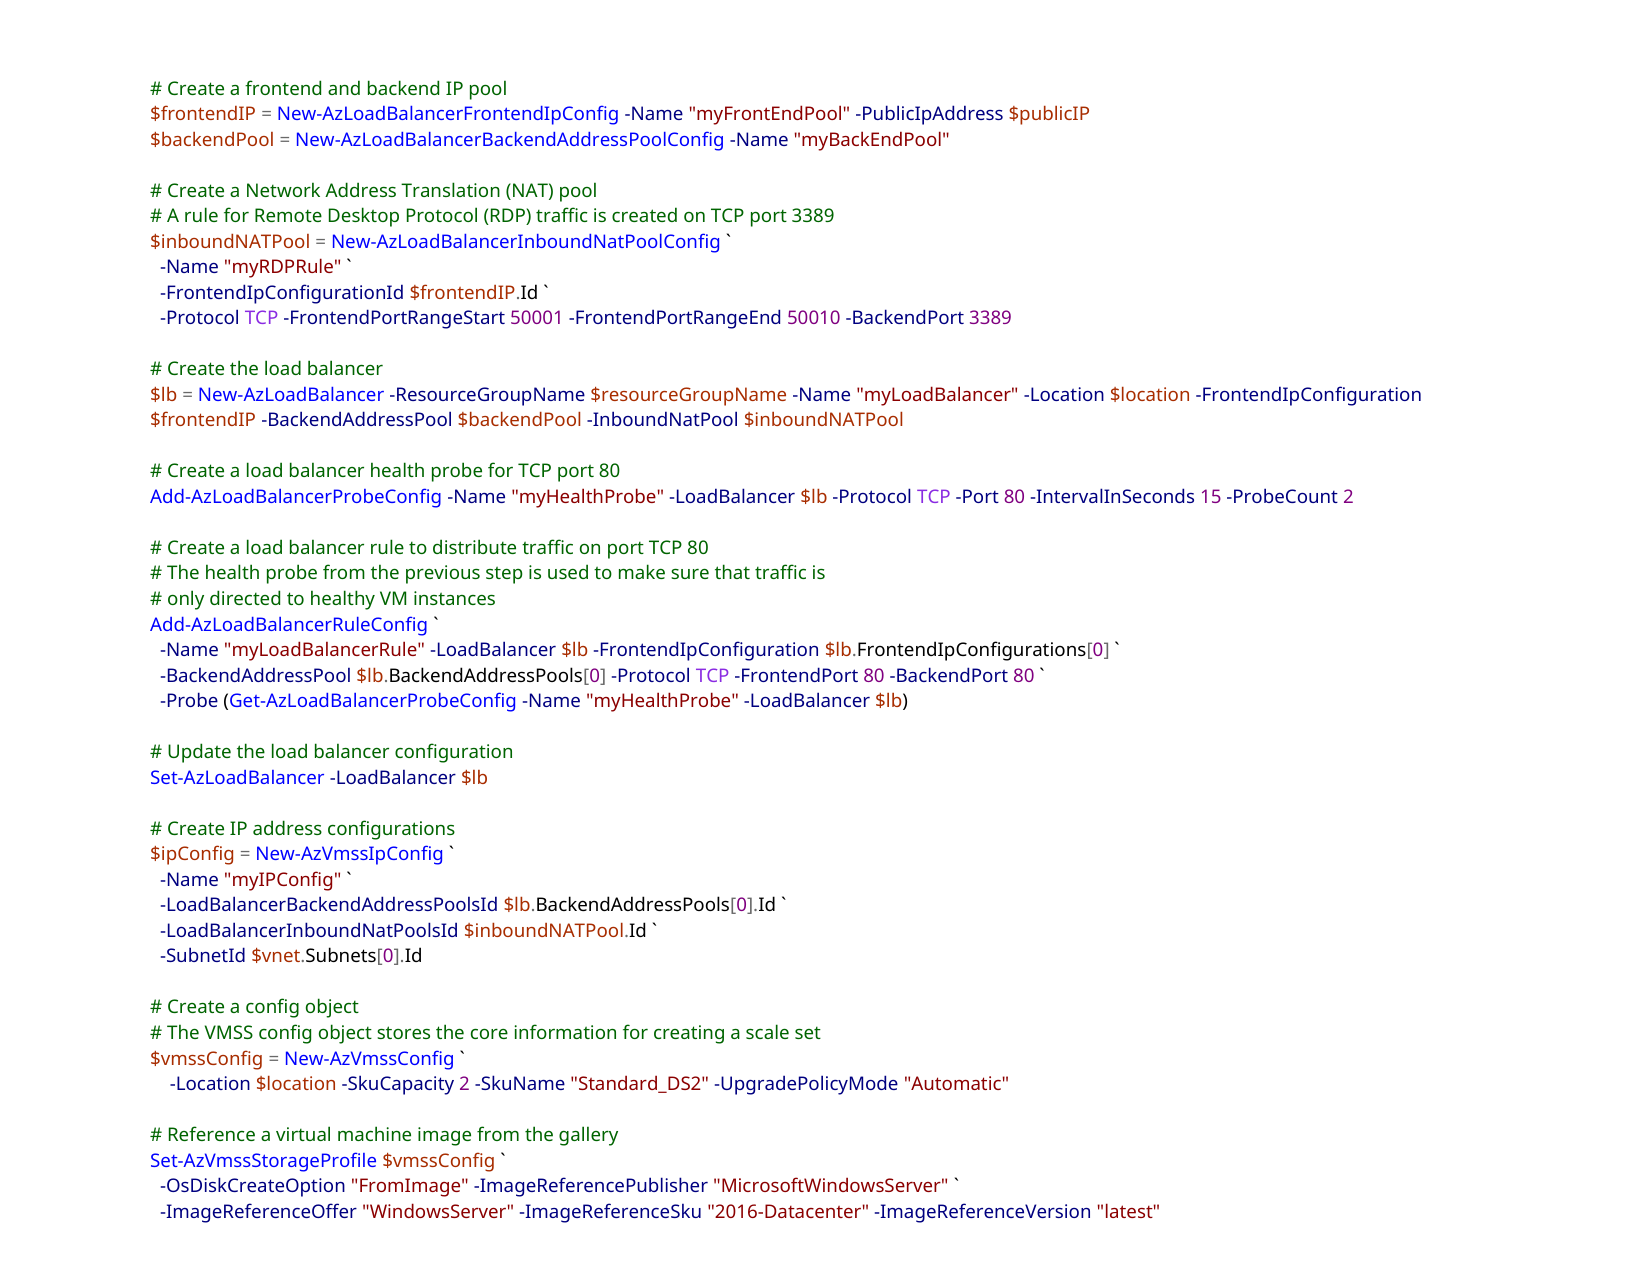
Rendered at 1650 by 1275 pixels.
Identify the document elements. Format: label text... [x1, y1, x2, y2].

text -SubnetId $vnet.Subnets[0].Id [150, 943, 1500, 968]
text Set-AzVmssStorageProfile $vmssConfig ` [150, 1147, 1500, 1172]
text # The health probe from the previous step is used to make sure that traffic is [150, 560, 1500, 585]
text $ipConfig = New-AzVmssIpConfig ` [150, 841, 1500, 866]
text -Location $location -SkuCapacity 2 -SkuName "Standard_DS2" -UpgradePolicyMode "Automatic" [150, 1070, 1500, 1096]
text # only directed to healthy VM instances [150, 585, 1500, 611]
text -OsDiskCreateOption "FromImage" -ImageReferencePublisher "MicrosoftWindowsServer" ` [150, 1172, 1500, 1198]
text -ImageReferenceOffer "WindowsServer" -ImageReferenceSku "2016-Datacenter" -ImageReferenceVersion "latest" [150, 1198, 1500, 1223]
text # Create a load balancer health probe for TCP port 80 [150, 458, 1500, 483]
text Set-AzLoadBalancer -LoadBalancer $lb [150, 764, 1500, 789]
text # Create a Network Address Translation (NAT) pool [150, 177, 1500, 203]
text $backendPool = New-AzLoadBalancerBackendAddressPoolConfig -Name "myBackEndPool" [150, 126, 1500, 152]
text # Create a load balancer rule to distribute traffic on port TCP 80 [150, 534, 1500, 560]
text -LoadBalancerBackendAddressPoolsId $lb.BackendAddressPools[0].Id ` [150, 892, 1500, 917]
text # Create the load balancer [150, 356, 1500, 381]
text $inboundNATPool = New-AzLoadBalancerInboundNatPoolConfig ` [150, 228, 1500, 254]
text # Reference a virtual machine image from the gallery [150, 1121, 1500, 1147]
text # A rule for Remote Desktop Protocol (RDP) traffic is created on TCP port 3389 [150, 203, 1500, 228]
text $lb = New-AzLoadBalancer -ResourceGroupName $resourceGroupName -Name "myLoadBalancer" -Location $location -FrontendIpConfiguration $frontendIP -BackendAddressPool $backendPool -InboundNatPool $inboundNATPool [150, 381, 1500, 432]
text Add-AzLoadBalancerRuleConfig ` [150, 611, 1500, 636]
text $frontendIP = New-AzLoadBalancerFrontendIpConfig -Name "myFrontEndPool" -PublicIpAddress $publicIP [150, 101, 1500, 126]
text -Protocol TCP -FrontendPortRangeStart 50001 -FrontendPortRangeEnd 50010 -BackendPort 3389 [150, 305, 1500, 330]
text -FrontendIpConfigurationId $frontendIP.Id ` [150, 279, 1500, 305]
text -BackendAddressPool $lb.BackendAddressPools[0] -Protocol TCP -FrontendPort 80 -BackendPort 80 ` [150, 662, 1500, 687]
text -Name "myRDPRule" ` [150, 254, 1500, 279]
text -Name "myLoadBalancerRule" -LoadBalancer $lb -FrontendIpConfiguration $lb.FrontendIpConfigurations[0] ` [150, 636, 1500, 662]
text -Name "myIPConfig" ` [150, 866, 1500, 892]
text # Create IP address configurations [150, 815, 1500, 841]
text Add-AzLoadBalancerProbeConfig -Name "myHealthProbe" -LoadBalancer $lb -Protocol TCP -Port 80 -IntervalInSeconds 15 -ProbeCount 2 [150, 483, 1500, 509]
text $vmssConfig = New-AzVmssConfig ` [150, 1045, 1500, 1070]
text # The VMSS config object stores the core information for creating a scale set [150, 1019, 1500, 1045]
text # Update the load balancer configuration [150, 738, 1500, 764]
text # Create a frontend and backend IP pool [150, 75, 1500, 101]
text -LoadBalancerInboundNatPoolsId $inboundNATPool.Id ` [150, 917, 1500, 943]
text # Create a config object [150, 994, 1500, 1019]
text -Probe (Get-AzLoadBalancerProbeConfig -Name "myHealthProbe" -LoadBalancer $lb) [150, 687, 1500, 713]
